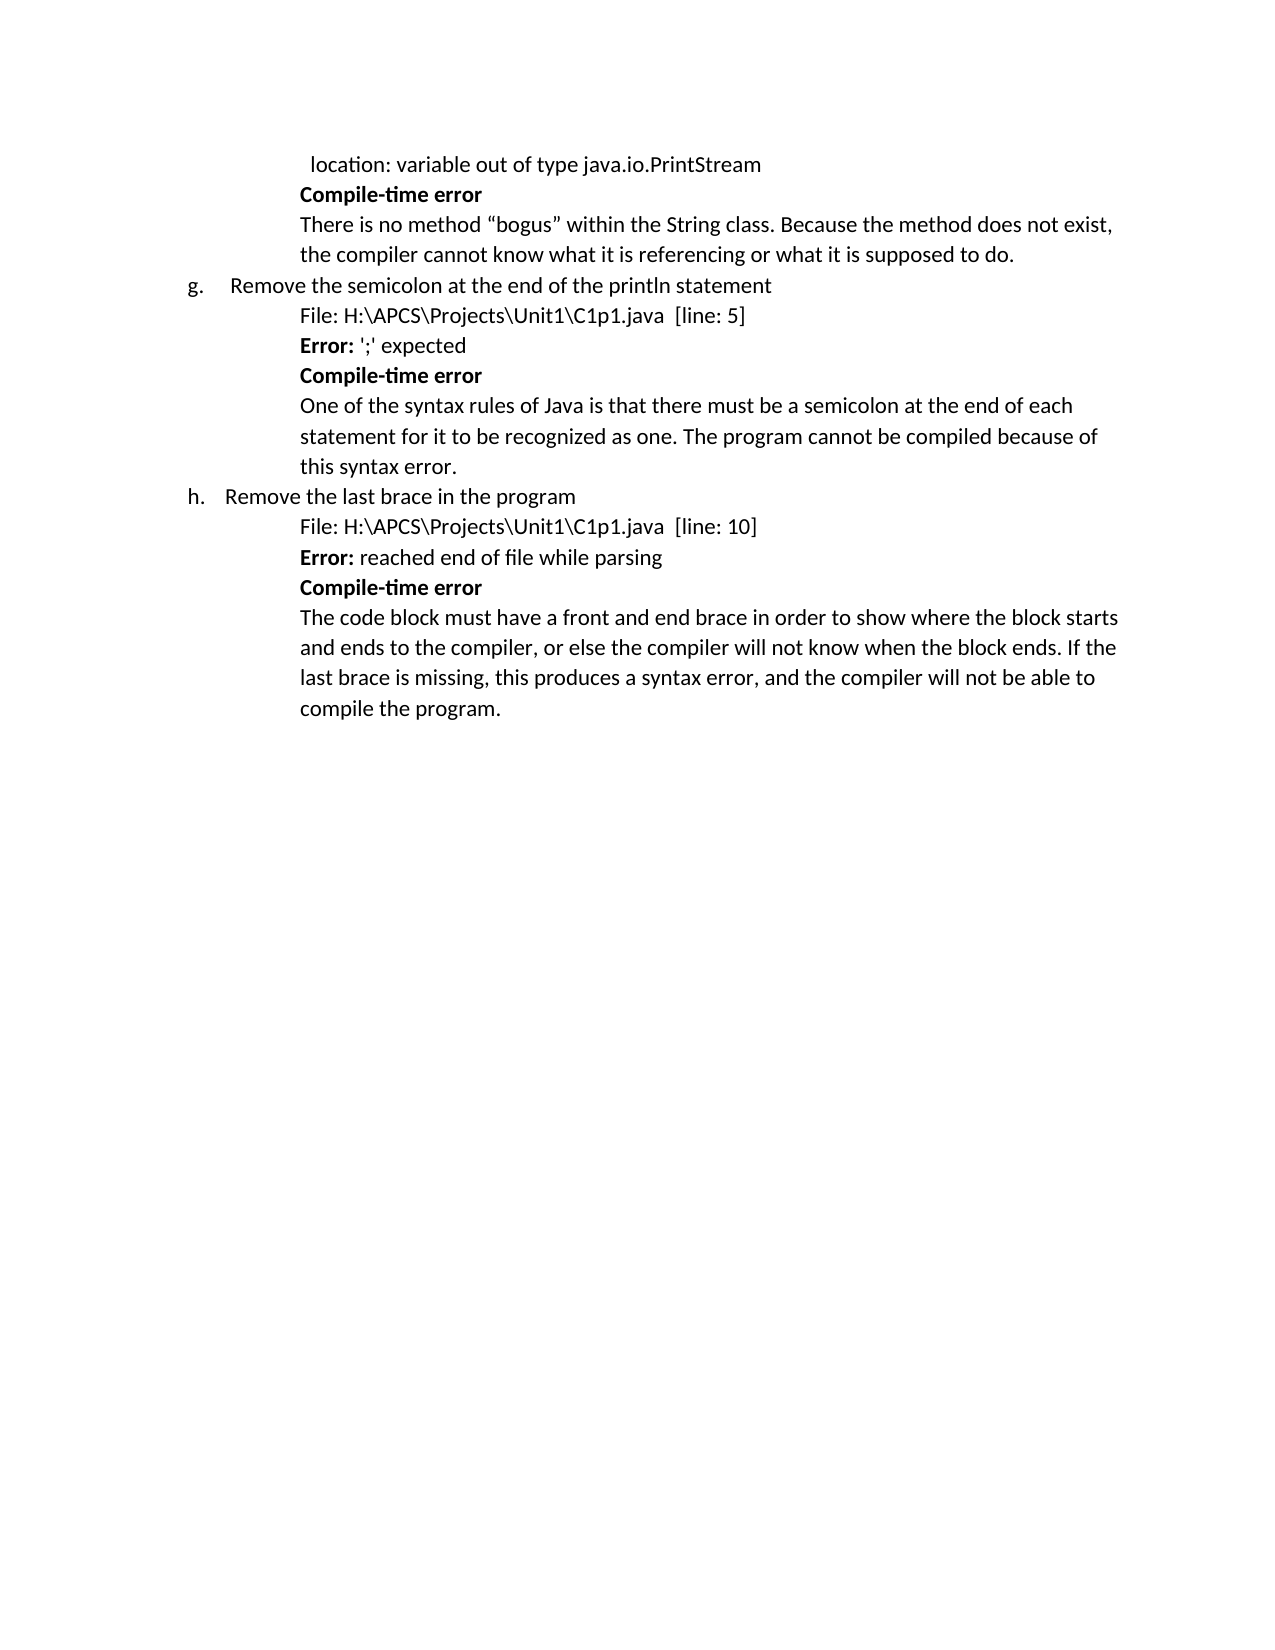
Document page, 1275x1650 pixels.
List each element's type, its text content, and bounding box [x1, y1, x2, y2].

list Remove the last brace in the program [187, 482, 1125, 510]
list Error: reached end of file while parsing [300, 543, 1125, 571]
list Error: ';' expected [300, 331, 1125, 359]
list Compile-time error [300, 361, 1125, 389]
list location: variable out of type java.io.PrintStream [300, 150, 1125, 178]
list File: H:\APCS\Projects\Unit1\C1p1.java [line: 5] [300, 301, 1125, 329]
list There is no method “bogus” within the String class. Because the method does not exist, the compiler cannot know what it is referencing or what it is supposed to do. [300, 210, 1125, 269]
list Compile-time error [300, 180, 1125, 208]
list The code block must have a front and end brace in order to show where the block starts and ends to the compiler, or else the compiler will not know when the block ends. If the last brace is missing, this produces a syntax error, and the compiler will not be able to compile the program. [300, 603, 1125, 722]
list Remove the semicolon at the end of the println statement [187, 271, 1125, 299]
list Compile-time error [300, 573, 1125, 601]
list One of the syntax rules of Java is that there must be a semicolon at the end of each statement for it to be recognized as one. The program cannot be compiled because of this syntax error. [300, 392, 1125, 480]
list File: H:\APCS\Projects\Unit1\C1p1.java [line: 10] [300, 512, 1125, 541]
